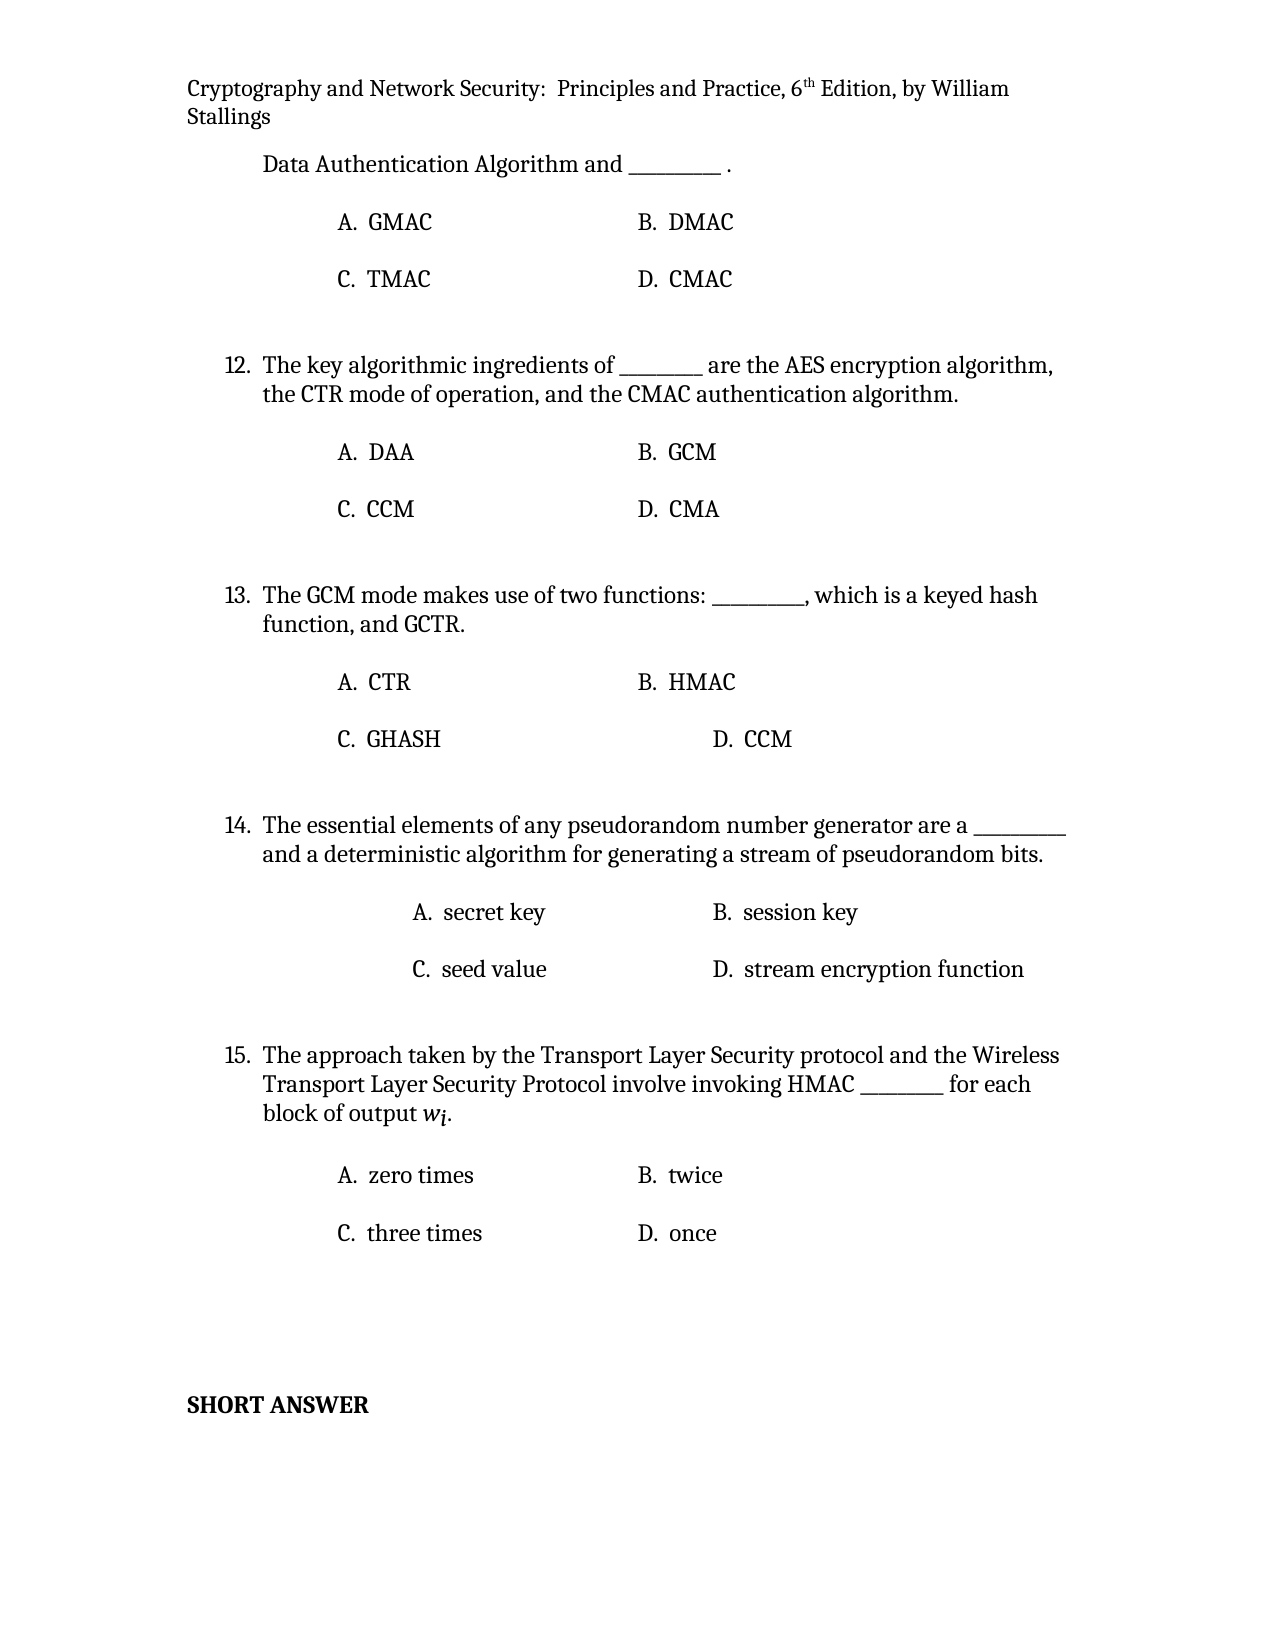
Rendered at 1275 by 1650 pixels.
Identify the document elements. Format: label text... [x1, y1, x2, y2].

text A. GMAC B. DMAC [337, 207, 1087, 236]
text A. DAA B. GCM [337, 437, 1087, 466]
text A. CTR B. HMAC [337, 667, 1087, 696]
text C. GHASH D. CCM [337, 725, 1087, 754]
list The GCM mode makes use of two functions: __________, which is a keyed hash function, and GCTR. [225, 581, 1087, 639]
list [225, 150, 1087, 179]
text C. TMAC D. CMAC [337, 265, 1087, 294]
text A. zero times B. twice [337, 1161, 1087, 1190]
text C. three times D. once [337, 1218, 1087, 1247]
list The key algorithmic ingredients of _________ are the AES encryption algorithm, the CTR mode of operation, and the CMAC authentication algorithm. [225, 351, 1087, 409]
list The approach taken by the Transport Layer Security protocol and the Wireless Transport Layer Security Protocol involve invoking HMAC _________ for each block of output wi. [225, 1041, 1087, 1132]
text C. CCM D. CMA [337, 495, 1087, 524]
list The essential elements of any pseudorandom number generator are a __________ and a deterministic algorithm for generating a stream of pseudorandom bits. [225, 811, 1087, 869]
text C. seed value D. stream encryption function [337, 955, 1087, 984]
text SHORT ANSWER [187, 1391, 1087, 1420]
text A. secret key B. session key [337, 897, 1087, 926]
